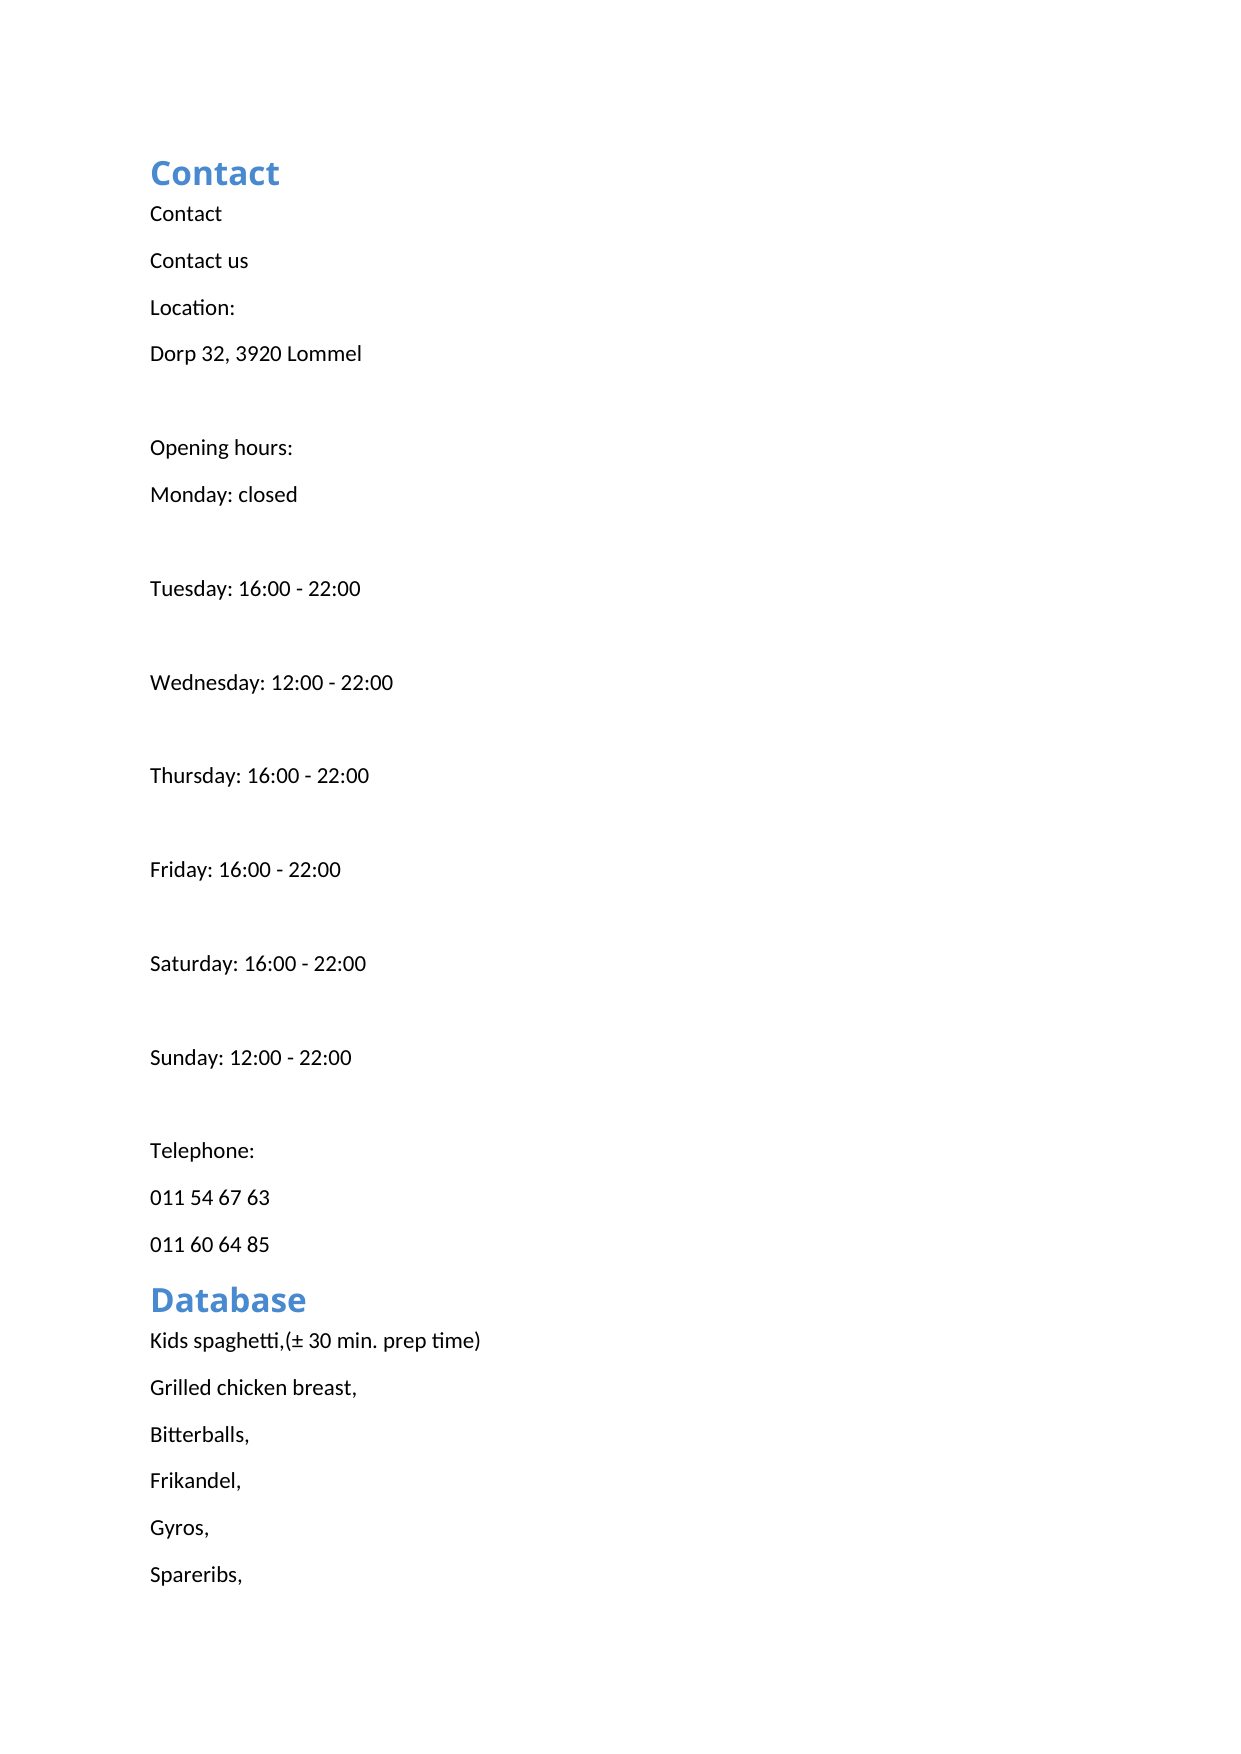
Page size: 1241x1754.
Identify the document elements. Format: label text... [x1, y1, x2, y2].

text Dorp 32, 3920 Lommel [150, 339, 1090, 368]
text Wednesday: 12:00 - 22:00 [150, 668, 1090, 696]
text Friday: 16:00 - 22:00 [150, 855, 1090, 883]
subtitle Contact [150, 150, 1090, 195]
text Location: [150, 293, 1090, 321]
text Saturday: 16:00 - 22:00 [150, 949, 1090, 977]
subtitle Database [150, 1277, 1090, 1322]
text Monday: closed [150, 480, 1090, 508]
text Contact [150, 199, 1090, 227]
text Frikandel, [150, 1467, 1090, 1495]
text Thursday: 16:00 - 22:00 [150, 761, 1090, 789]
text Tuesday: 16:00 - 22:00 [150, 574, 1090, 602]
text Telephone: [150, 1136, 1090, 1164]
text Opening hours: [150, 433, 1090, 461]
text Spareribs, [150, 1560, 1090, 1588]
text Gyros, [150, 1513, 1090, 1542]
text Kids spaghetti,(± 30 min. prep time) [150, 1326, 1090, 1354]
text 011 60 64 85 [150, 1230, 1090, 1258]
text Bitterballs, [150, 1420, 1090, 1448]
text 011 54 67 63 [150, 1183, 1090, 1211]
text Sunday: 12:00 - 22:00 [150, 1043, 1090, 1071]
text Grilled chicken breast, [150, 1373, 1090, 1401]
text Contact us [150, 246, 1090, 274]
